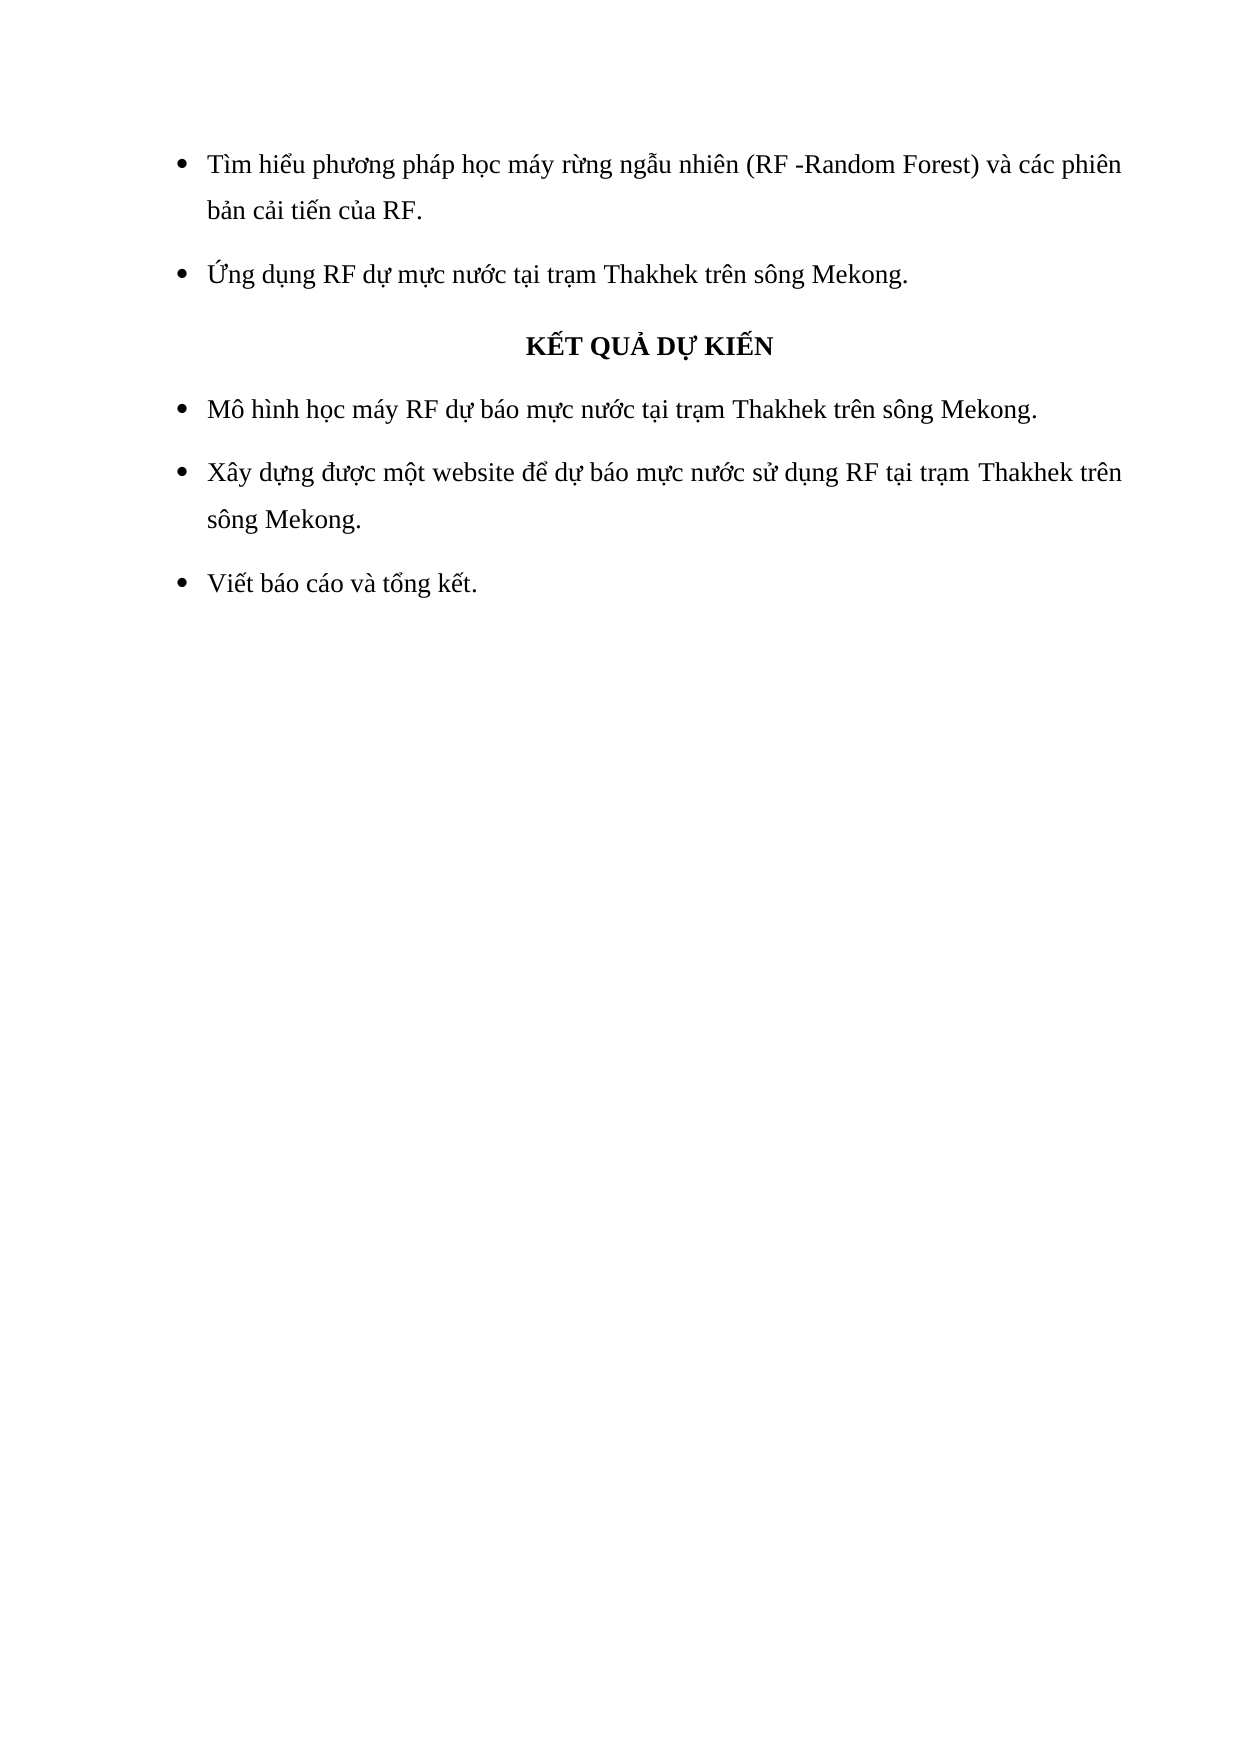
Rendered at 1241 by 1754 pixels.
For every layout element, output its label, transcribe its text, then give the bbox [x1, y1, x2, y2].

text Tìm hiểu phương pháp học máy rừng ngẫu nhiên (RF -Random Forest) và các phiên bản cải tiến của RF. [177, 148, 1122, 226]
text Ứng dụng RF dự mực nước tại trạm Thakhek trên sông Mekong. [177, 258, 1122, 289]
text Mô hình học máy RF dự báo mực nước tại trạm Thakhek trên sông Mekong. [177, 393, 1122, 424]
text Xây dựng được một website để dự báo mực nước sử dụng RF tại trạm Thakhek trên sông Mekong. [177, 457, 1122, 534]
text KẾT QUẢ DỰ KIẾN [177, 330, 1122, 361]
text Viết báo cáo và tổng kết. [177, 567, 1122, 598]
